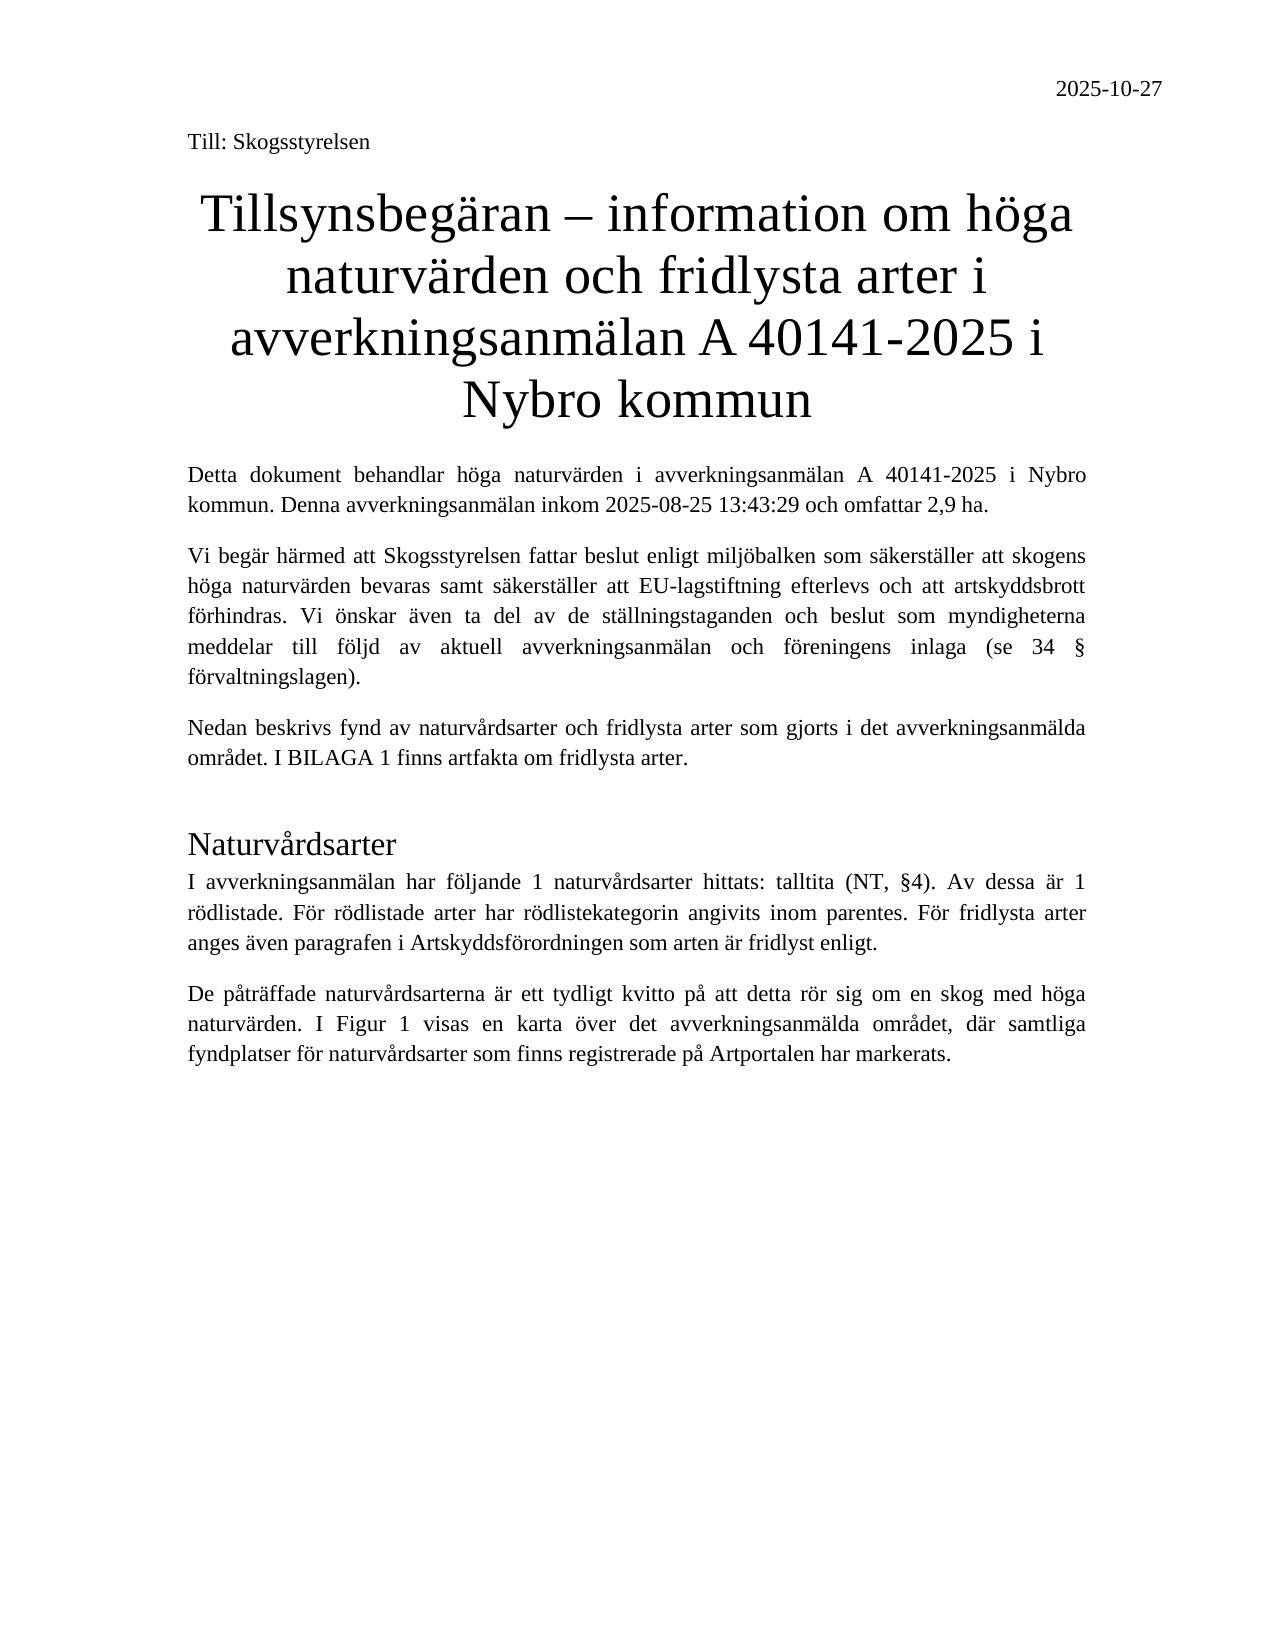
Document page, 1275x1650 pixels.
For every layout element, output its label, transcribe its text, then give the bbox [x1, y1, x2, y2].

text Detta dokument behandlar höga naturvärden i avverkningsanmälan A 40141-2025 i Nybro kommun. Denna avverkningsanmälan inkom 2025-08-25 13:43:29 och omfattar 2,9 ha. [187, 461, 1087, 517]
title Tillsynsbegäran – information om höga naturvärden och fridlysta arter i avverkningsanmälan A 40141-2025 i Nybro kommun [187, 180, 1087, 429]
subtitle Naturvårdsarter [187, 824, 1087, 863]
text Nedan beskrivs fynd av naturvårdsarter och fridlysta arter som gjorts i det avverkningsanmälda området. I BILAGA 1 finns artfakta om fridlysta arter. [187, 714, 1087, 771]
text De påträffade naturvårdsarterna är ett tydligt kvitto på att detta rör sig om en skog med höga naturvärden. I Figur 1 visas en karta över det avverkningsanmälda området, där samtliga fyndplatser för naturvårdsarter som finns registrerade på Artportalen har markerats. [187, 980, 1087, 1067]
text I avverkningsanmälan har följande 1 naturvårdsarter hittats: talltita (NT, §4). Av dessa är 1 rödlistade. För rödlistade arter har rödlistekategorin angivits inom parentes. För fridlysta arter anges även paragrafen i Artskyddsförordningen som arten är fridlyst enligt. [187, 868, 1087, 955]
text Vi begär härmed att Skogsstyrelsen fattar beslut enligt miljöbalken som säkerställer att skogens höga naturvärden bevaras samt säkerställer att EU-lagstiftning efterlevs och att artskyddsbrott förhindras. Vi önskar även ta del av de ställningstaganden och beslut som myndigheterna meddelar till följd av aktuell avverkningsanmälan och föreningens inlaga (se 34 § förvaltningslagen). [187, 542, 1087, 689]
